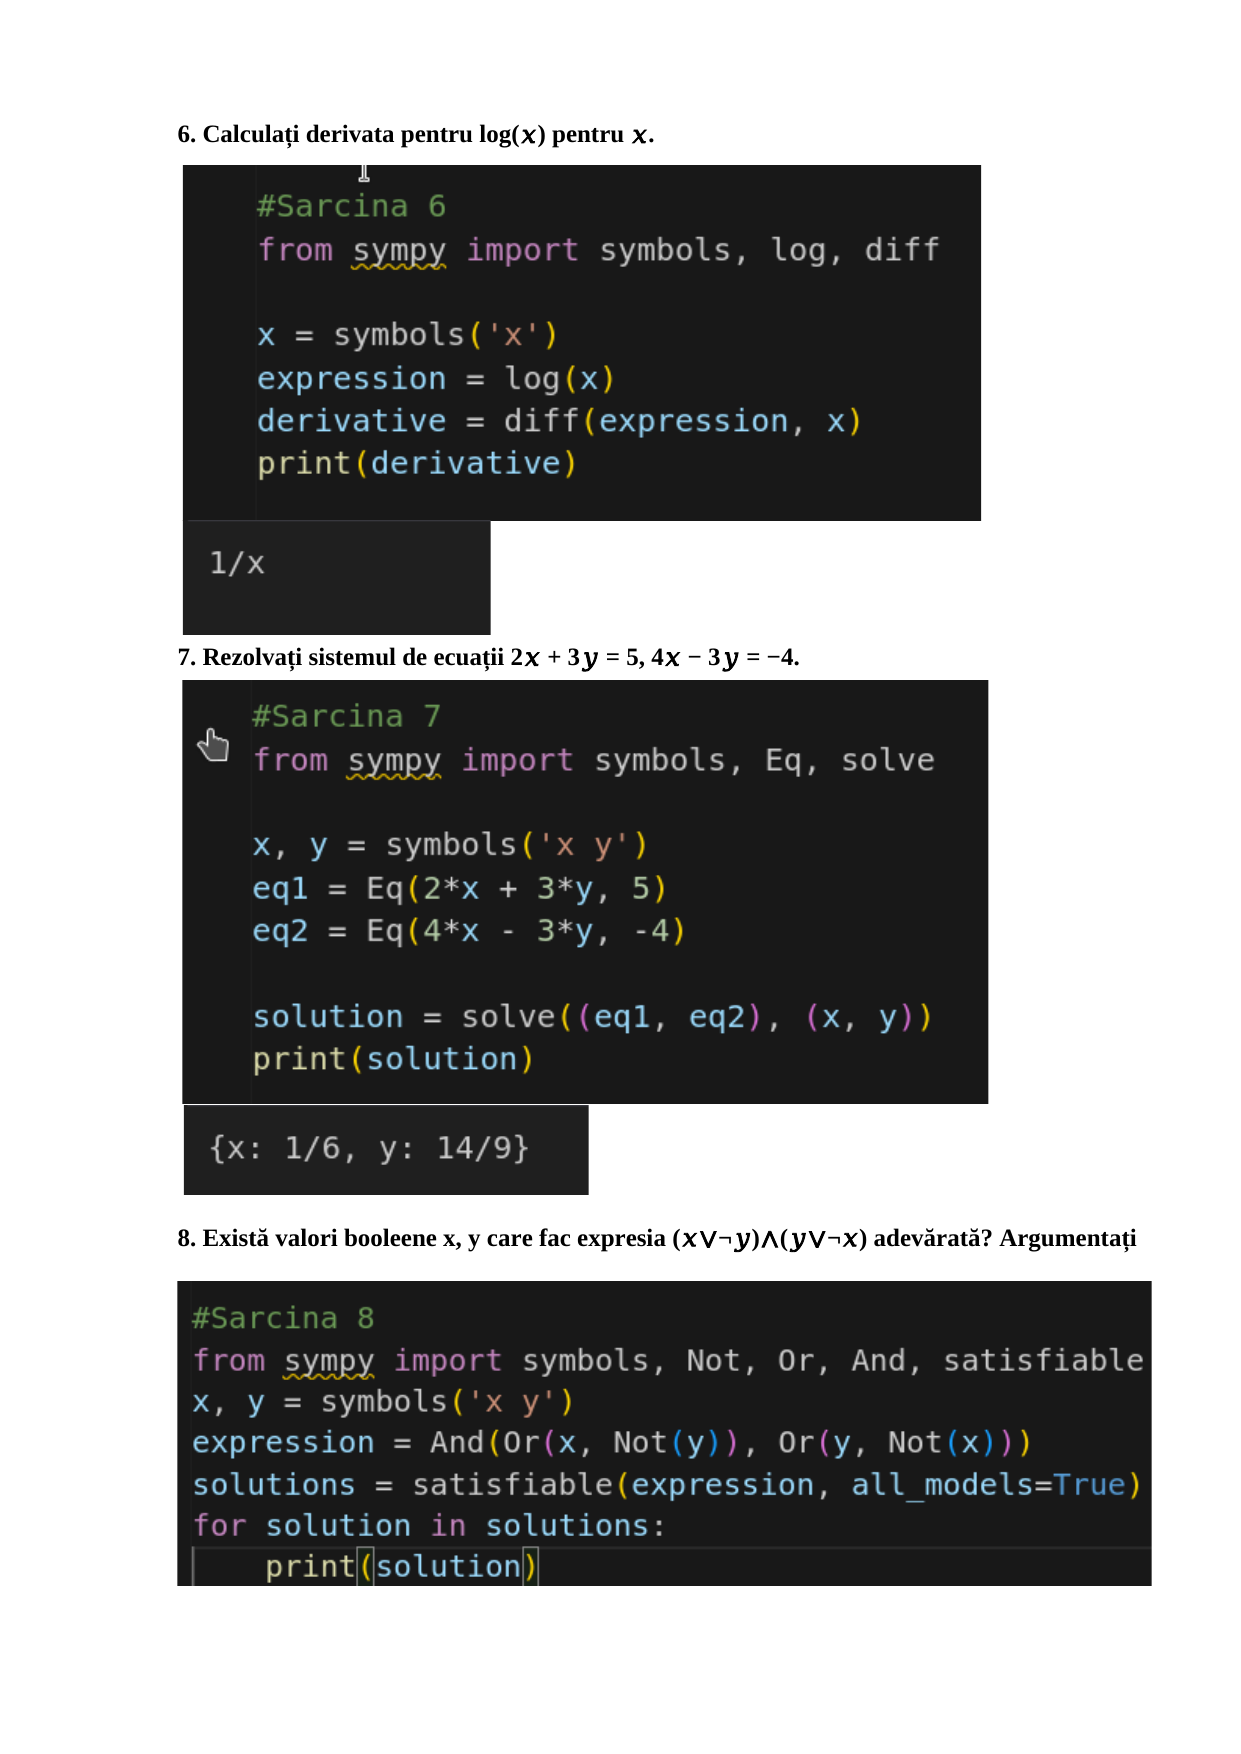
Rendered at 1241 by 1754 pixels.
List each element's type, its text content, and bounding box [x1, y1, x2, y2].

picture [182, 165, 982, 635]
text 8. Există valori booleene x, y care fac expresia (𝑥∨¬𝑦)∧(𝑦∨¬𝑥) adevărată? Argumentați [177, 1221, 1152, 1252]
text 6. Calculați derivata pentru log(𝑥) pentru 𝑥. [177, 118, 1152, 148]
picture [183, 1105, 589, 1195]
picture [182, 680, 989, 1104]
text 7. Rezolvați sistemul de ecuații 2𝑥 + 3𝑦 = 5, 4𝑥 − 3𝑦 = −4. [177, 641, 1152, 671]
picture [177, 1281, 1152, 1586]
